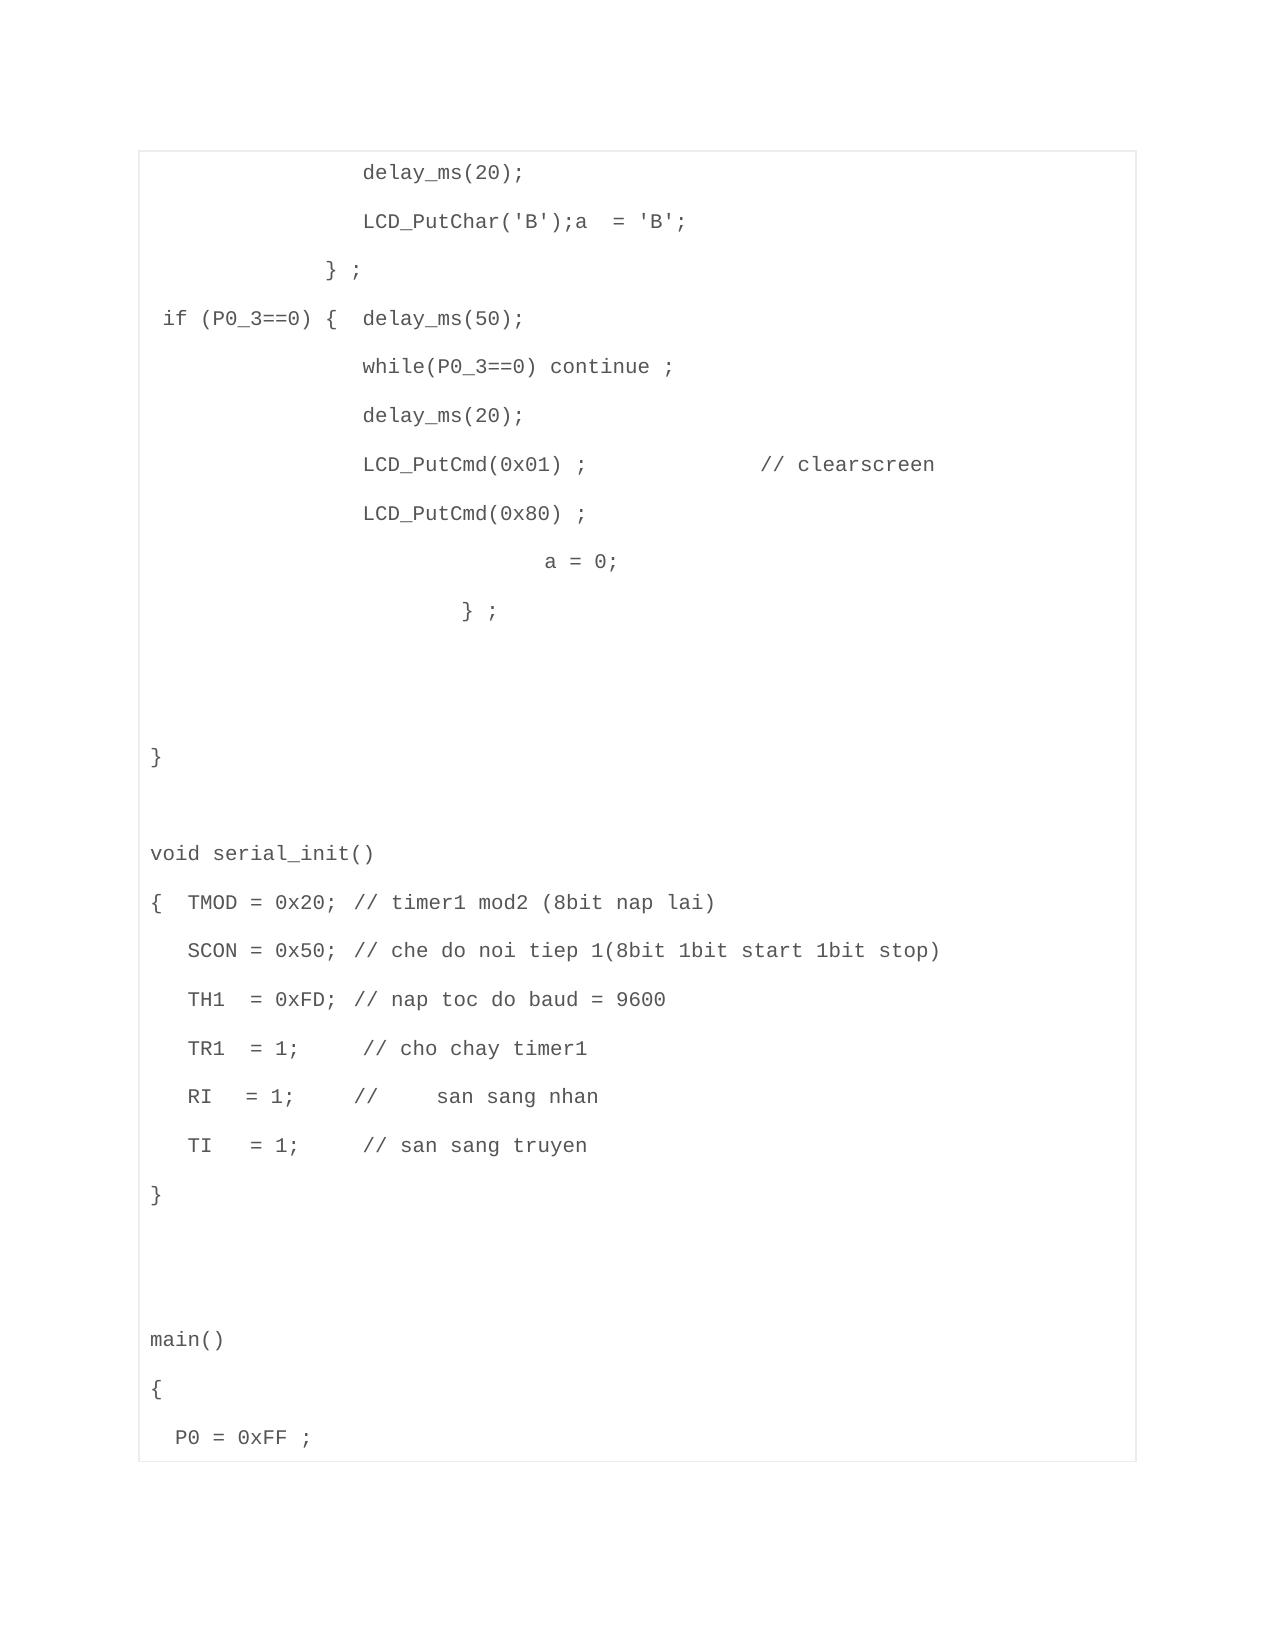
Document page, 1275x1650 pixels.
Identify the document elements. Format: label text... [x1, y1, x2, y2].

text delay_ms(20); [140, 393, 1135, 429]
text a = 0; [140, 539, 1135, 575]
text LCD_PutCmd(0x01) ; // clearscreen [140, 442, 1135, 477]
text LCD_PutCmd(0x80) ; [140, 491, 1135, 526]
text TH1 = 0xFD; // nap toc do baud = 9600 [140, 977, 1135, 1013]
text LCD_PutChar('B');a = 'B'; [140, 199, 1135, 234]
text RI = 1; // san sang nhan [140, 1074, 1135, 1110]
text TR1 = 1; // cho chay timer1 [140, 1026, 1135, 1061]
text { [140, 1366, 1135, 1402]
text TI = 1; // san sang truyen [140, 1123, 1135, 1158]
text main() [140, 1317, 1135, 1353]
text void serial_init() [140, 831, 1135, 867]
text { TMOD = 0x20; // timer1 mod2 (8bit nap lai) [140, 880, 1135, 915]
text while(P0_3==0) continue ; [140, 344, 1135, 380]
text } [140, 734, 1135, 769]
text delay_ms(20); [140, 152, 1135, 186]
text } [140, 1172, 1135, 1207]
text if (P0_3==0) { delay_ms(50); [140, 296, 1135, 332]
text P0 = 0xFF ; [140, 1415, 1135, 1461]
text SCON = 0x50; // che do noi tiep 1(8bit 1bit start 1bit stop) [140, 928, 1135, 964]
text } ; [140, 588, 1135, 623]
text } ; [140, 247, 1135, 283]
